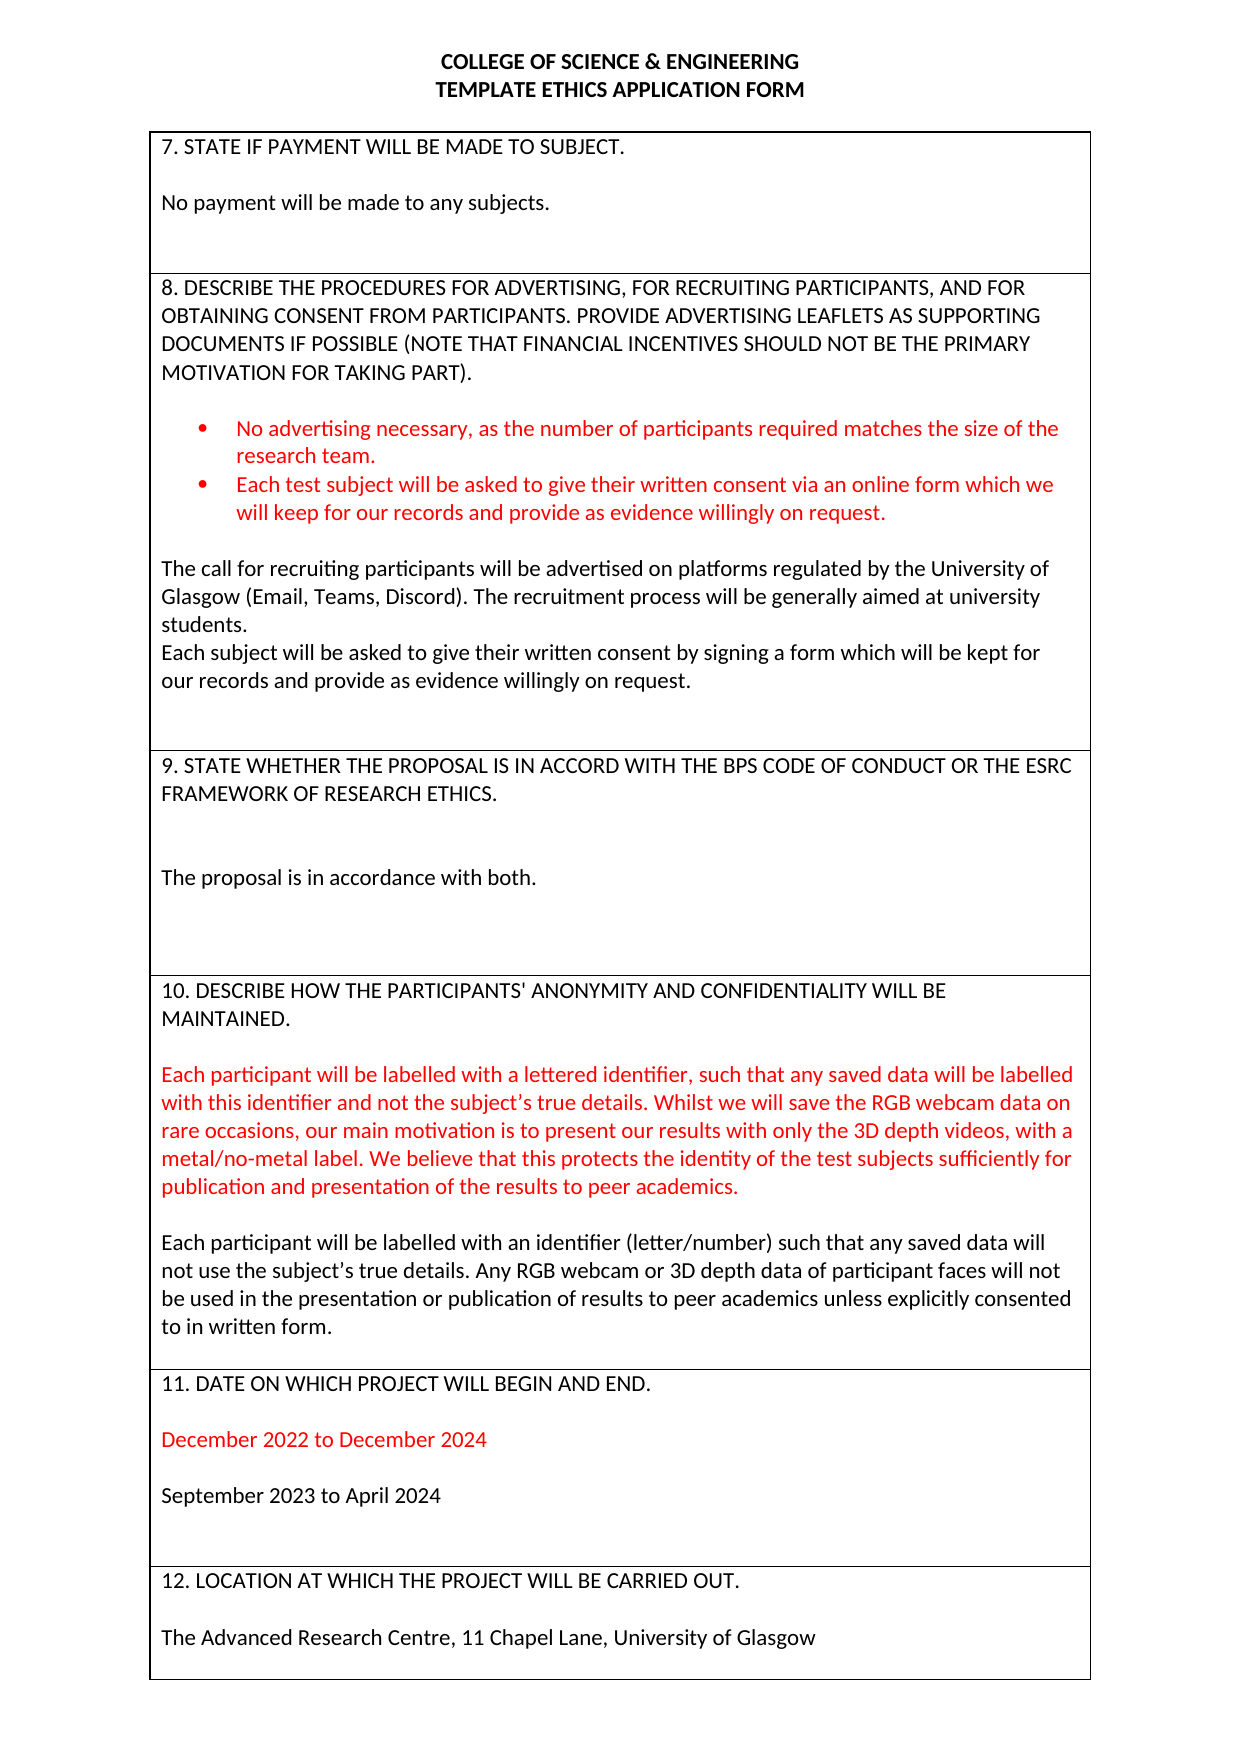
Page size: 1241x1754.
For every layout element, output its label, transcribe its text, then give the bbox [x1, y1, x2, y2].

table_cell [151, 1567, 1090, 1679]
table_cell 11. DATE ON WHICH PROJECT WILL BEGIN AND END. December 2022 to December 2024 September 2023 to April 2024 [151, 1370, 1090, 1566]
table_cell 9. STATE WHETHER THE PROPOSAL IS IN ACCORD WITH THE BPS CODE OF CONDUCT OR THE ESRC FRAMEWORK OF RESEARCH ETHICS. The proposal is in accordance with both. [151, 751, 1090, 975]
table_cell 7. STATE IF PAYMENT WILL BE MADE TO SUBJECT. No payment will be made to any subjects. [151, 133, 1090, 272]
table_cell 10. DESCRIBE HOW THE PARTICIPANTS' ANONYMITY AND CONFIDENTIALITY WILL BE MAINTAINED. Each participant will be labelled with a lettered identifier, such that any saved data will be labelled with this identifier and not the subject’s true details. Whilst we will save the RGB webcam data on rare occasions, our main motivation is to present our results with only the 3D depth videos, with a metal/no-metal label. We believe that this protects the identity of the test subjects sufficiently for publication and presentation of the results to peer academics. Each participant will be labelled with an identifier (letter/number) such that any saved data will not use the subject’s true details. Any RGB webcam or 3D depth data of participant faces will not be used in the presentation or publication of results to peer academics unless explicitly consented to in written form. [151, 976, 1090, 1368]
table_cell 8. DESCRIBE THE PROCEDURES FOR ADVERTISING, FOR RECRUITING PARTICIPANTS, AND FOR OBTAINING CONSENT FROM PARTICIPANTS. PROVIDE ADVERTISING LEAFLETS AS SUPPORTING DOCUMENTS IF POSSIBLE (NOTE THAT FINANCIAL INCENTIVES SHOULD NOT BE THE PRIMARY MOTIVATION FOR TAKING PART). No advertising necessary, as the number of participants required matches the size of the research team. Each test subject will be asked to give their written consent via an online form which we will keep for our records and provide as evidence willingly on request. The call for recruiting participants will be advertised on platforms regulated by the University of Glasgow (Email, Teams, Discord). The recruitment process will be generally aimed at university students. Each subject will be asked to give their written consent by signing a form which will be kept for our records and provide as evidence willingly on request. [151, 274, 1090, 750]
table_header COLLEGE OF SCIENCE & ENGINEERING TEMPLATE ETHICS APPLICATION FORM [150, 47, 1090, 131]
